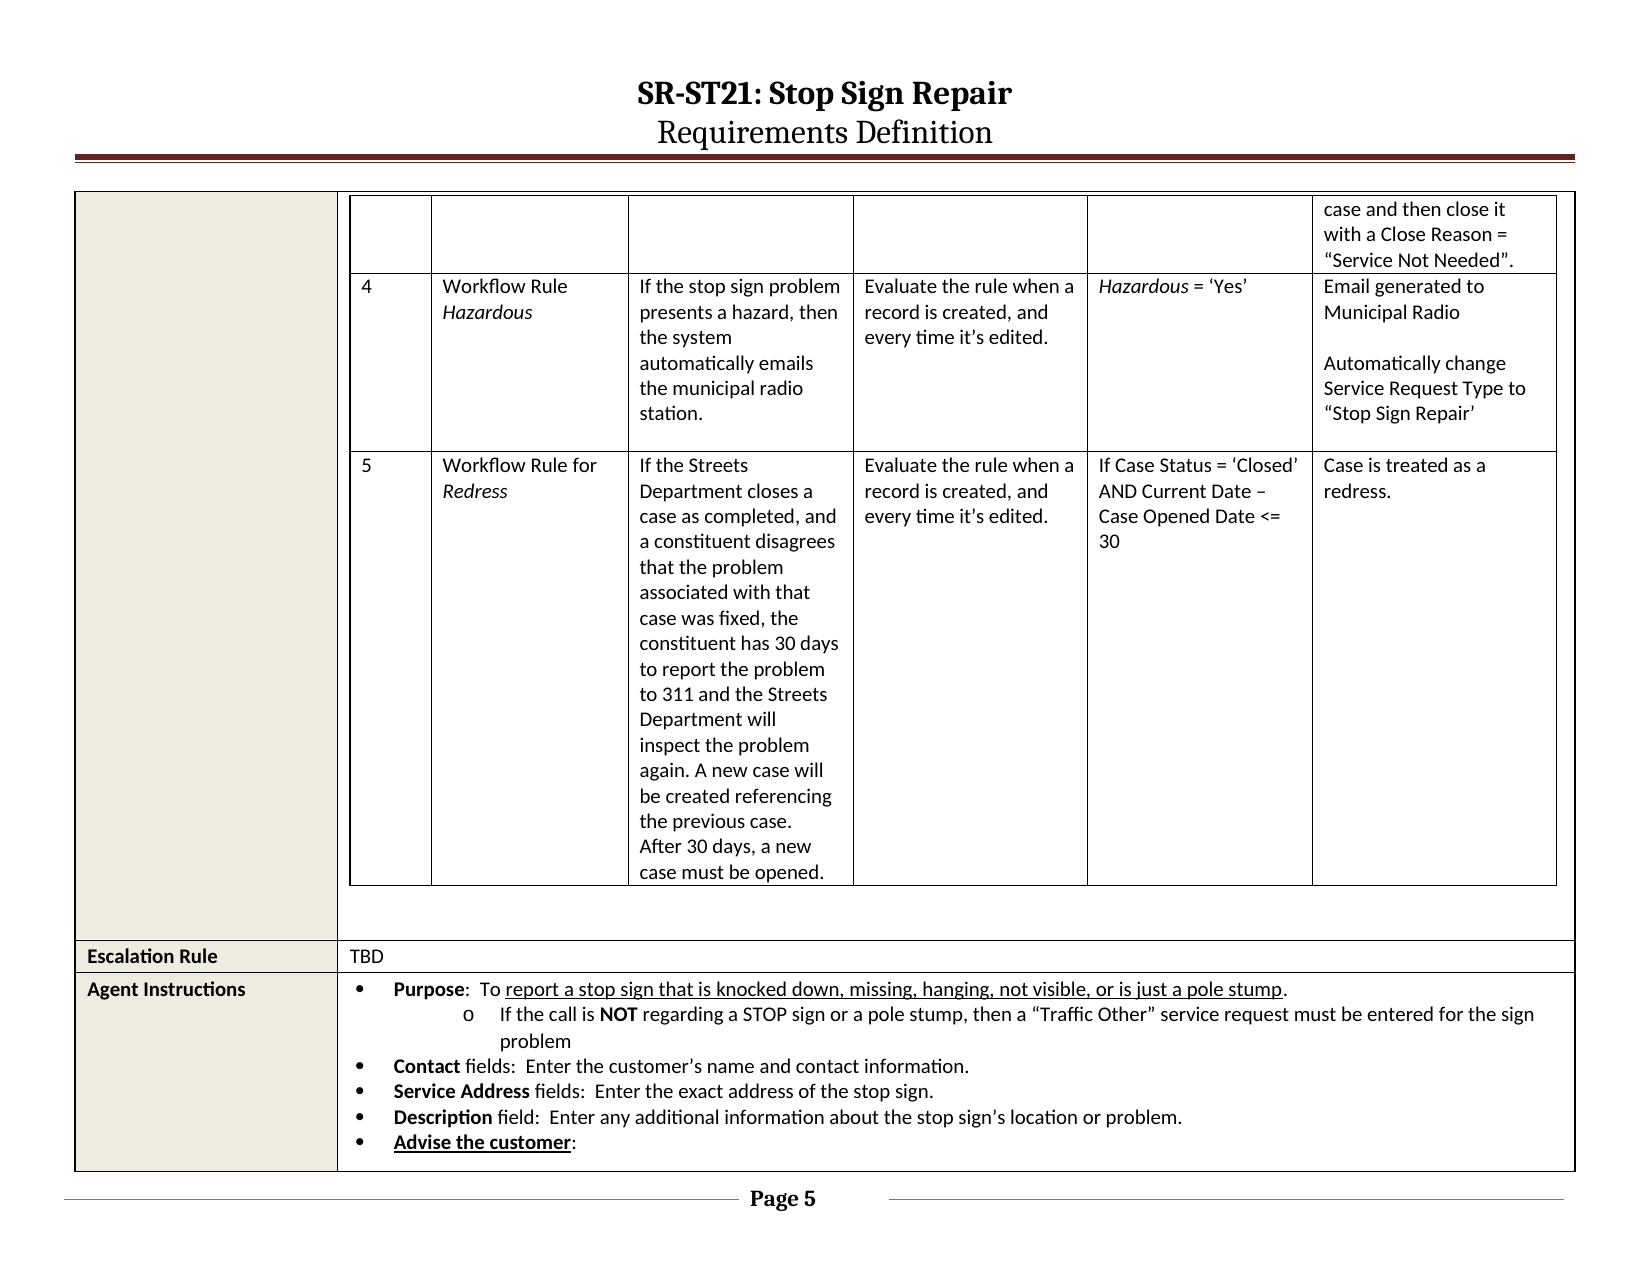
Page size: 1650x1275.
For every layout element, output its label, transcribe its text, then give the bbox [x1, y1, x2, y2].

table_cell Agent Instructions [76, 973, 337, 1171]
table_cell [338, 192, 1574, 939]
table_cell TBD [338, 941, 1574, 972]
table_cell Escalation Rule [76, 941, 337, 972]
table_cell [76, 192, 337, 939]
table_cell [338, 973, 1574, 1171]
